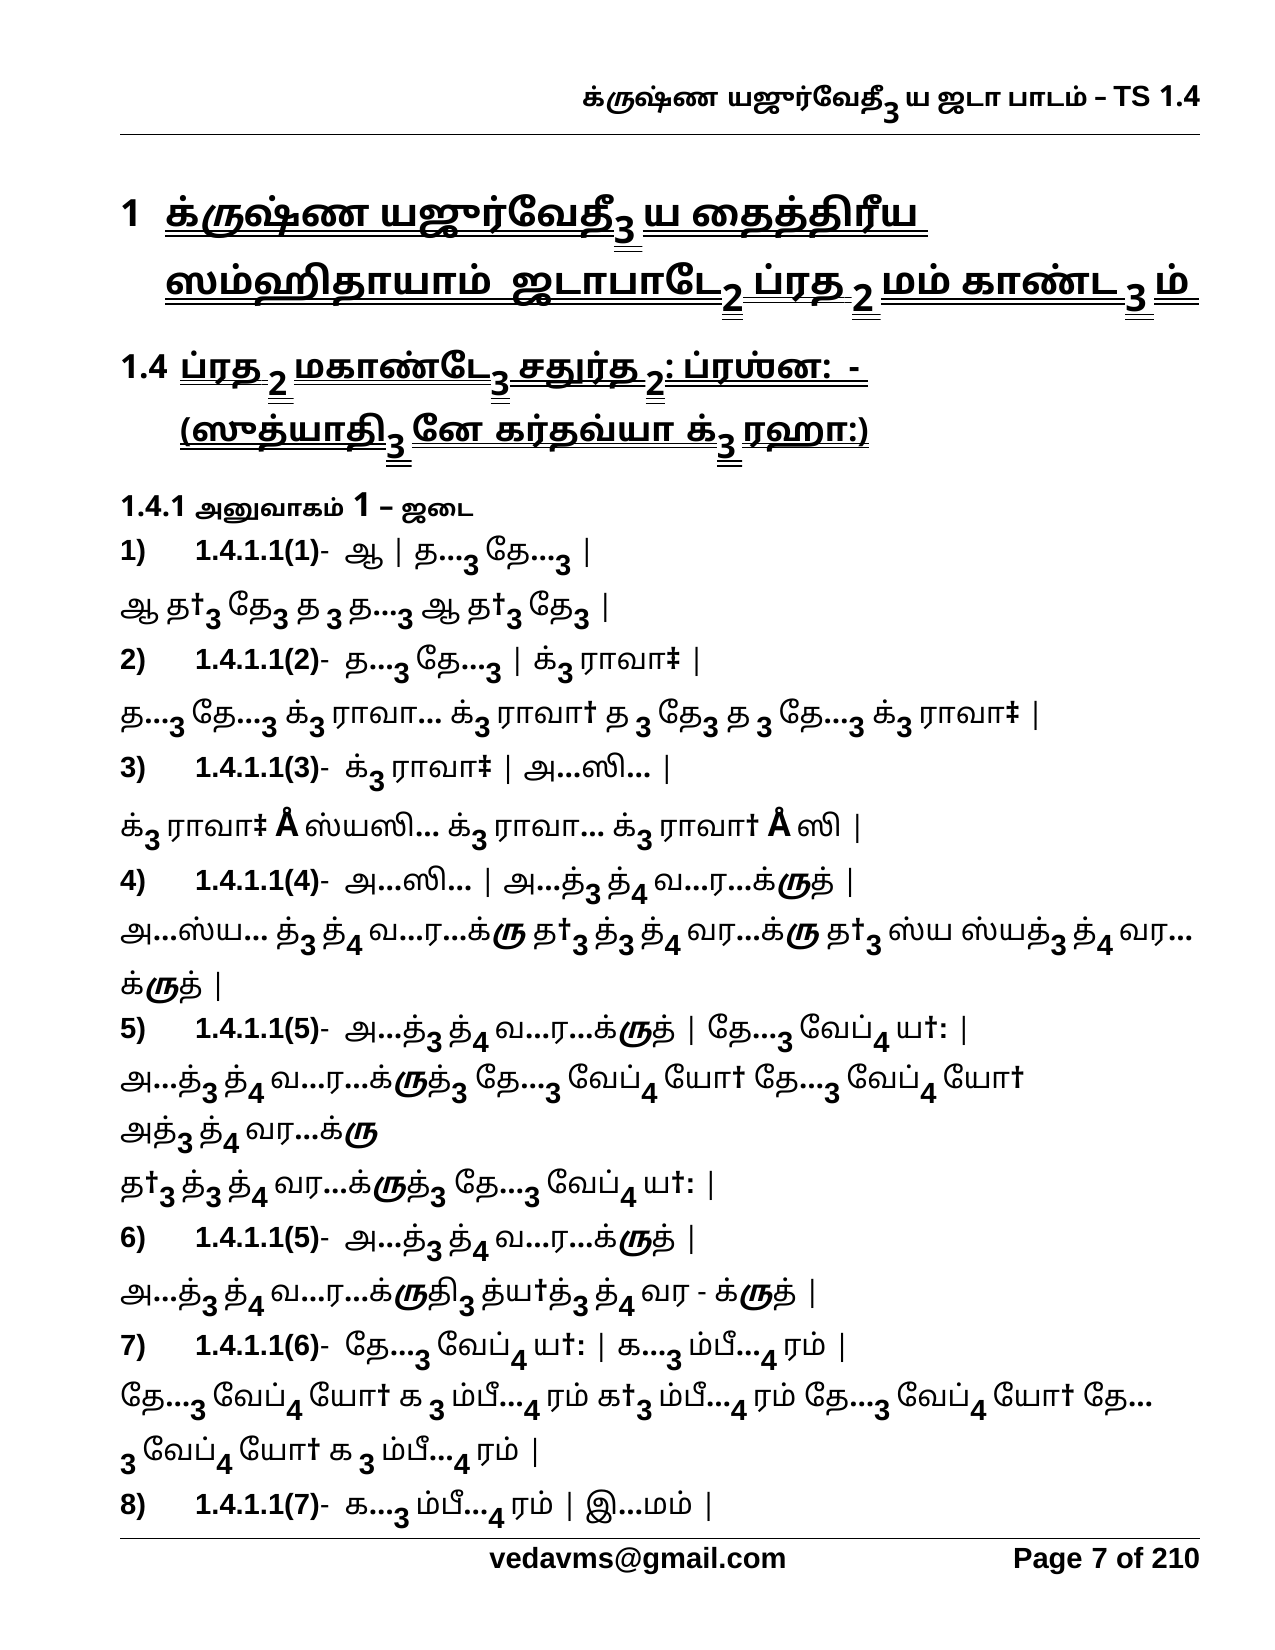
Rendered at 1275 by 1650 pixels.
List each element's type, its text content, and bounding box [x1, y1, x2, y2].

text த†3த்3த்4வர…க்ருத்3 தே…3வேப்4ய†: | [120, 1162, 1200, 1214]
text 6) 1.4.1.1(5)- அ…த்3த்4வ…ர…க்ருத் | [120, 1216, 1200, 1268]
text 8) 1.4.1.1(7)- க…3ம்பீ…4ரம் | இ…மம் | [120, 1483, 1200, 1535]
text அ…த்3த்4வ…ர…க்ருத்3 தே…3வேப்4யோ† தே…3வேப்4யோ† அத்3த்4வர…க்ரு [120, 1061, 1200, 1160]
text 1) 1.4.1.1(1)- ஆ | த…3தே…3 | [120, 529, 1200, 581]
subtitle அனுவாகம் 1 – ஜடை [120, 481, 1200, 526]
text 2) 1.4.1.1(2)- த…3தே…3 | க்3ராவா‡ | [120, 638, 1200, 689]
text த…3தே…3 க்3ராவா… க்3ராவா† த3தே3 த3தே…3 க்3ராவா‡ | [120, 692, 1200, 744]
subtitle ப்ரத2மகாண்டே3 சதுர்த2: ப்ரஶ்ன: - (ஸுத்யாதி3னே கர்தவ்யா க்3ரஹா:) [120, 343, 1200, 468]
text தே…3வேப்4யோ† க3ம்பீ…4ரம் க†3ம்பீ…4ரம் தே…3வேப்4யோ† தே…3வேப்4யோ† க3ம்பீ…4ரம் | [120, 1379, 1200, 1481]
text அ…ஸ்ய… த்3த்4வ…ர…க்ரு த†3த்3த்4வர…க்ரு த†3ஸ்ய ஸ்யத்3த்4வர…க்ருத் | [120, 913, 1200, 1005]
text ஆ த†3தே3 த3த…3 ஆ த†3தே3 | [120, 584, 1200, 635]
text 5) 1.4.1.1(5)- அ…த்3த்4வ…ர…க்ருத் | தே…3வேப்4ய†: | [120, 1007, 1200, 1059]
text 3) 1.4.1.1(3)- க்3ராவா‡ | அ…ஸி… | [120, 746, 1200, 798]
subtitle க்ருஷ்ண யஜுர்வேதீ3ய தைத்திரீய ஸம்ஹிதாயாம் ஜடாபாடே2 ப்ரத2மம் காண்ட3ம் [120, 186, 1200, 322]
text அ…த்3த்4வ…ர…க்ருதி3த்ய†த்3த்4வர - க்ருத் | [120, 1270, 1200, 1322]
text 7) 1.4.1.1(6)- தே…3வேப்4ய†: | க…3ம்பீ…4ரம் | [120, 1324, 1200, 1376]
text 4) 1.4.1.1(4)- அ…ஸி… | அ…த்3த்4வ…ர…க்ருத் | [120, 859, 1200, 911]
text க்3ராவா‡ Åஸ்யஸி… க்3ராவா… க்3ராவா† Åஸி | [120, 800, 1200, 857]
